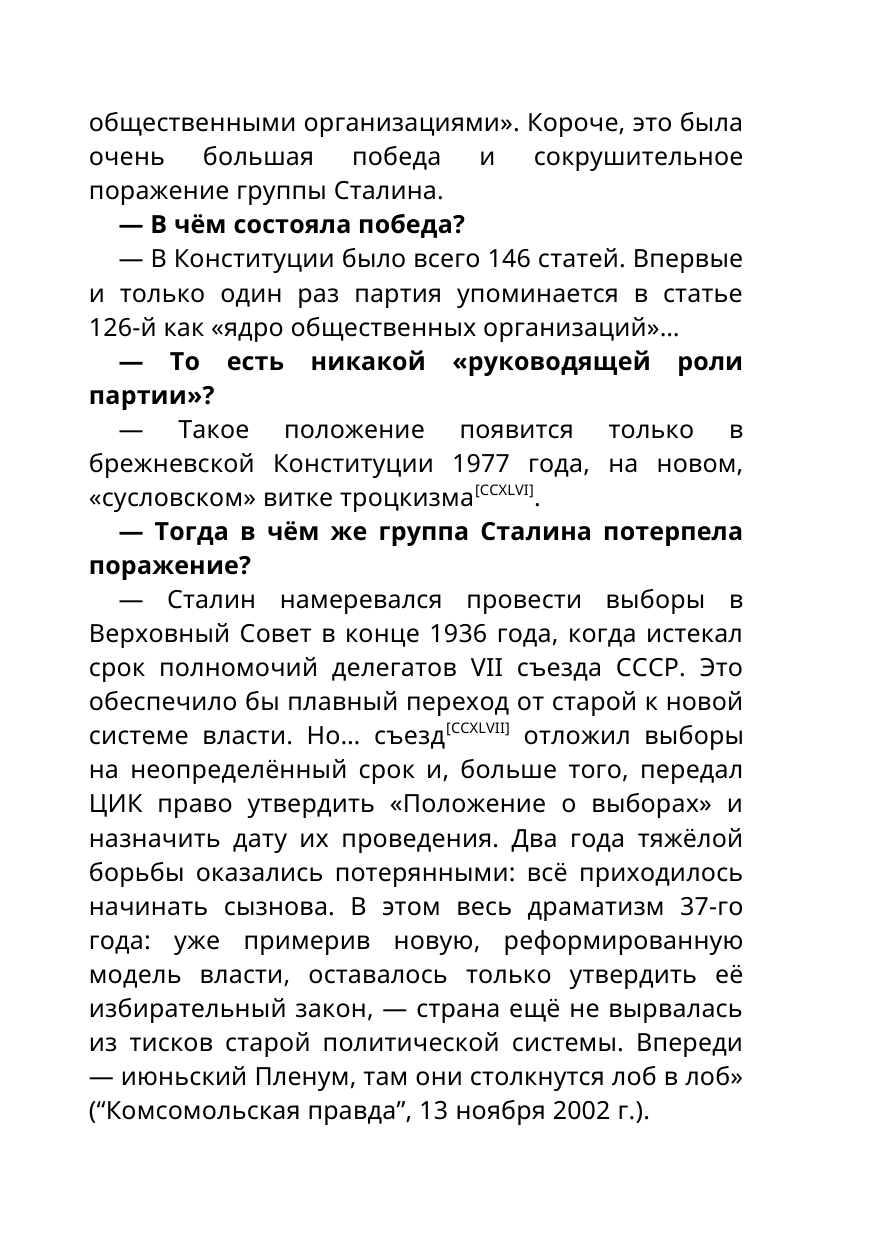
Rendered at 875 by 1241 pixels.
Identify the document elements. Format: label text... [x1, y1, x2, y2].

text — Сталин намеревался провести выборы в Верховный Совет в конце 1936 года, когда истекал срок полномочий делегатов VII съезда СССР. Это обеспечило бы плавный переход от старой к новой системе власти. Но… съезд[CCXLVII] отложил выборы на неопределённый срок и, больше того, передал ЦИК право утвердить «Положение о выборах» и назначить дату их проведения. Два года тяжёлой борьбы оказались потерянными: всё приходилось начинать сызнова. В этом весь драматизм 37-го года: уже примерив новую, реформированную модель власти, оставалось только утвердить её избирательный закон, — страна ещё не вырвалась из тисков старой политической системы. Впереди — июньский Пленум, там они столкнутся лоб в лоб» (“Комсомольская правда”, 13 ноября 2002 г.). [89, 582, 744, 1127]
text — Тогда в чём же группа Сталина потерпела поражение? [89, 514, 744, 582]
text — В чём состояла победа? [89, 207, 744, 241]
text — В Конституции было всего 146 статей. Впервые и только один раз партия упоминается в статье 126-й как «ядро общественных организаций»… [89, 241, 744, 343]
text — Такое положение появится только в брежневской Конституции 1977 года, на новом, «сусловском» витке троцкизма[CCXLVI]. [89, 411, 744, 514]
text — То есть никакой «руководящей роли партии»? [89, 343, 744, 411]
